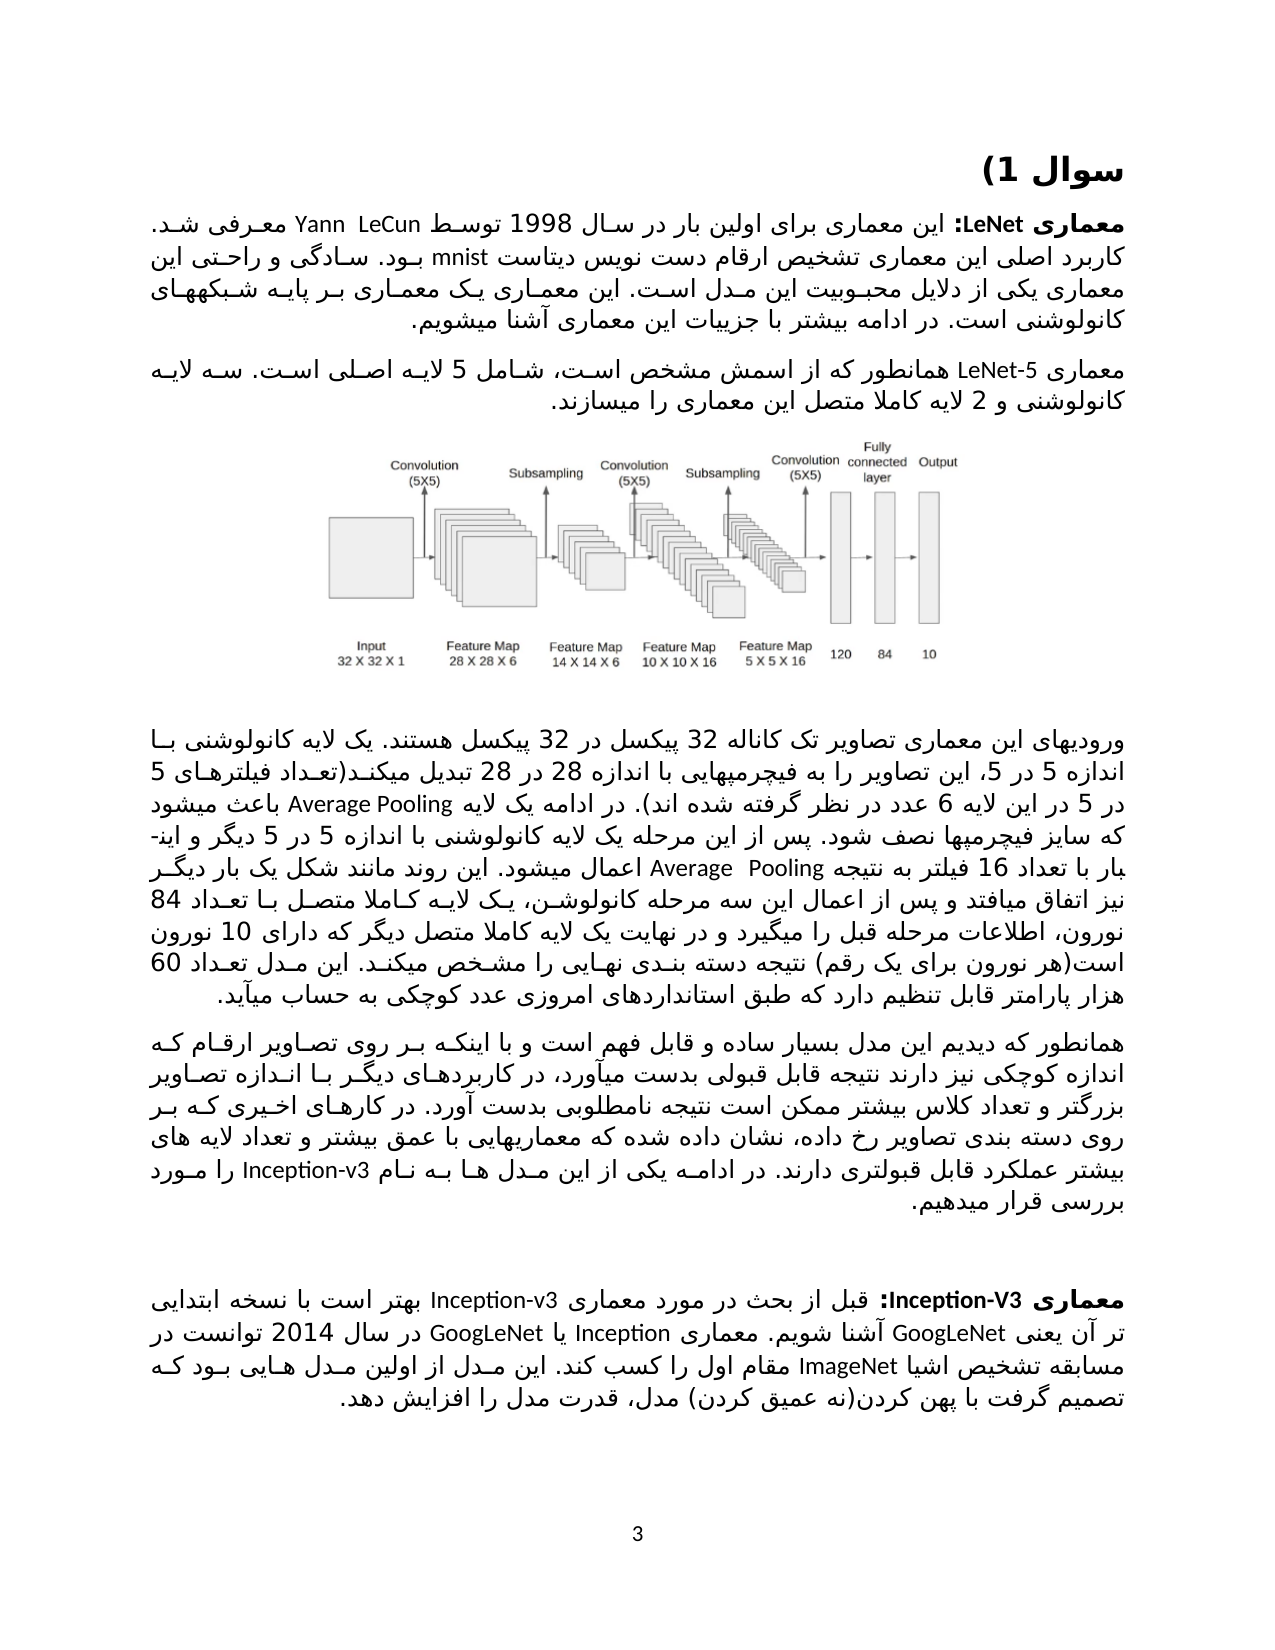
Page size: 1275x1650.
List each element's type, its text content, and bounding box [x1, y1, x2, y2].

text همانطور که دیدیم این مدل بسیار ساده و قابل فهم است و با اینکه بر روی تصاویر ارقام که اندازه کوچکی نیز دارند نتیجه قابل قبولی بدست میآورد، در کاربردهای دیگر با اندازه تصاویر بزرگتر و تعداد کلاس بیشتر ممکن است نتیجه نامطلوبی بدست آورد. در کارهای اخیری که بر روی دسته بندی تصاویر رخ داده، نشان داده شده که معماریهایی با عمق بیشتر و تعداد لایه های بیشتر عملکرد قابل قبولتری دارند. در ادامه یکی از این مدل ها به نام Inception-v3 را مورد بررسی قرار میدهیم. [150, 1028, 1125, 1216]
text معماری LeNet: این معماری برای اولین بار در سال 1998 توسط Yann LeCun معرفی شد. کاربرد اصلی این معماری تشخیص ارقام دست نویس دیتاست mnist بود. سادگی و راحتی این معماری یکی از دلایل محبوبیت این مدل است. این معماری یک معماری بر پایه شبکههای کانولوشنی است. در ادامه بیشتر با جزییات این معماری آشنا میشویم. [150, 208, 1125, 335]
subtitle سوال 1) [150, 150, 1125, 189]
picture [303, 434, 972, 707]
text ورودیهای این معماری تصاویر تک کاناله 32 پیکسل در 32 پیکسل هستند. یک لایه کانولوشنی با اندازه 5 در 5، این تصاویر را به فیچرمپهایی با اندازه 28 در 28 تبدیل میکند(تعداد فیلترهای 5 در 5 در این لایه 6 عدد در نظر گرفته شده اند). در ادامه یک لایه Average Pooling باعث میشود که سایز فیچرمپها نصف شود. پس از این مرحله یک لایه کانولوشنی با اندازه 5 در 5 دیگر و اینبار با تعداد 16 فیلتر به نتیجه Average Pooling اعمال میشود. این روند مانند شکل یک بار دیگر نیز اتفاق میافتد و پس از اعمال این سه مرحله کانولوشن، یک لایه کاملا متصل با تعداد 84 نورون، اطلاعات مرحله قبل را میگیرد و در نهایت یک لایه کاملا متصل دیگر که دارای 10 نورون است(هر نورون برای یک رقم) نتیجه دسته بندی نهایی را مشخص میکند. این مدل تعداد 60 هزار پارامتر قابل تنظیم دارد که طبق استانداردهای امروزی عدد کوچکی به حساب میآید. [150, 725, 1125, 1009]
text معماری Inception-V3: قبل از بحث در مورد معماری Inception-v3 بهتر است با نسخه ابتدایی تر آن یعنی GoogLeNet آشنا شویم. معماری Inception یا GoogLeNet در سال 2014 توانست در مسابقه تشخیص اشیا ImageNet مقام اول را کسب کند. این مدل از اولین مدل هایی بود که تصمیم گرفت با پهن کردن(نه عمیق کردن) مدل، قدرت مدل را افزایش دهد. [150, 1284, 1125, 1412]
text معماری LeNet-5 همانطور که از اسمش مشخص است، شامل 5 لایه اصلی است. سه لایه کانولوشنی و 2 لایه کاملا متصل این معماری را میسازند. [150, 354, 1125, 416]
